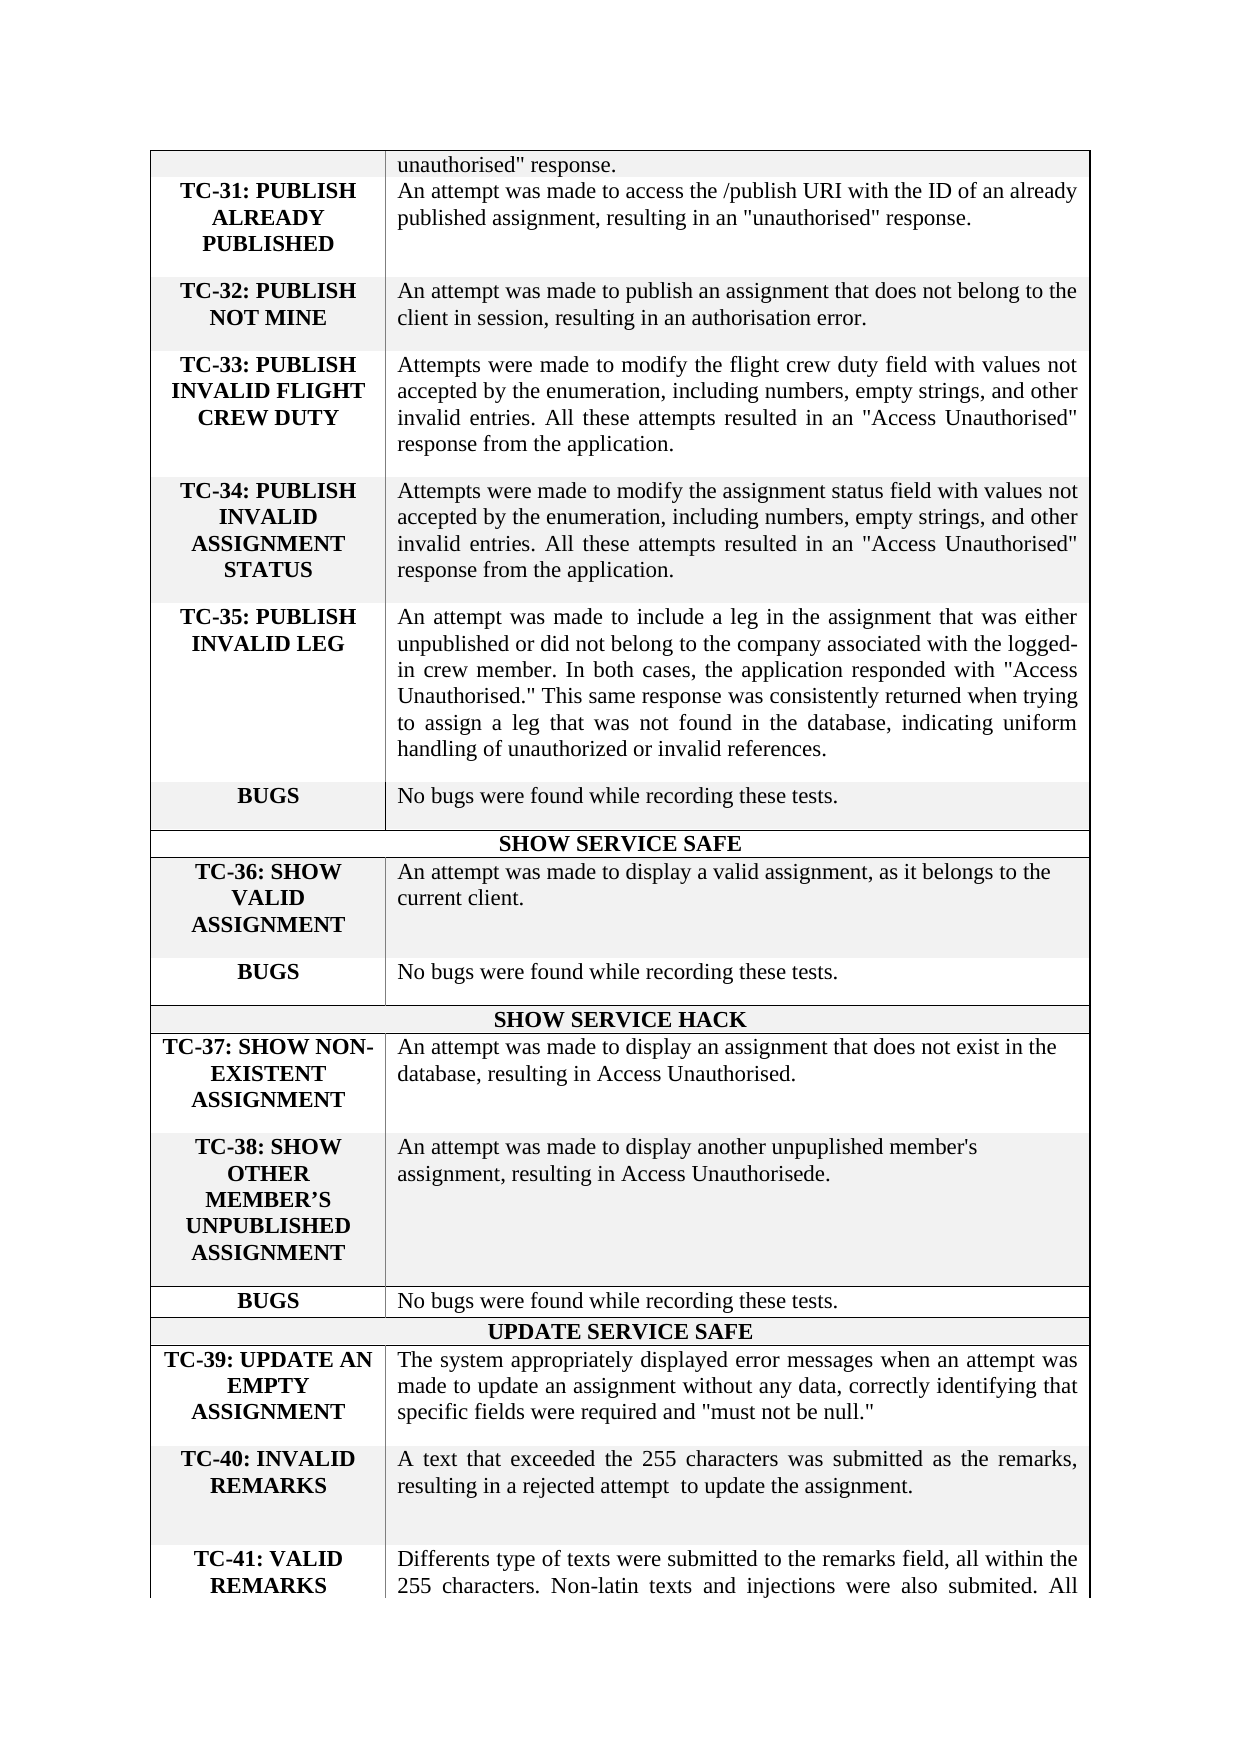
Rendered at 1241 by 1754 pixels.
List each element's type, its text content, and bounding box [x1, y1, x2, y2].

table_cell TC-38: show other member’s unpublished assignment [151, 1133, 385, 1286]
table_cell TC-31: PUBLISH ALREADY PUBLISHED [151, 178, 385, 277]
table_cell show service hack [151, 1006, 1089, 1032]
table_cell Attempts were made to modify the assignment status field with values not accepted by the enumeration, including numbers, empty strings, and other invalid entries. All these attempts resulted in an "Access Unauthorised" response from the application. [386, 477, 1089, 603]
table_cell An attempt was made to access the /publish URI with the ID of an already published assignment, resulting in an "unauthorised" response. [386, 178, 1089, 277]
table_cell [151, 1545, 385, 1598]
table_cell Attempts were made to modify the flight crew duty field with values not accepted by the enumeration, including numbers, empty strings, and other invalid entries. All these attempts resulted in an "Access Unauthorised" response from the application. [386, 351, 1089, 477]
table_cell An attempt was made to display another unpuplished member's assignment, resulting in Access Unauthorisede. [386, 1133, 1089, 1286]
table_cell BUGS [151, 782, 385, 829]
table_cell TC-34: PUBLISH INVALID ASSIGNMENT STATUS [151, 477, 385, 603]
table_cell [386, 151, 1089, 177]
table_cell An attempt was made to display an assignment that does not exist in the database, resulting in Access Unauthorised. [386, 1034, 1089, 1133]
table_cell An attempt was made to display a valid assignment, as it belongs to the current client. [386, 858, 1089, 958]
table_cell No bugs were found while recording these tests. [386, 958, 1089, 1005]
table_cell BUGS [151, 958, 385, 1005]
table_cell UPDATE SERVICE SAFE [151, 1318, 1089, 1344]
table_cell TC-32: PUBLISH NOT MINE [151, 277, 385, 351]
table_cell An attempt was made to include a leg in the assignment that was either unpublished or did not belong to the company associated with the logged-in crew member. In both cases, the application responded with "Access Unauthorised." This same response was consistently returned when trying to assign a leg that was not found in the database, indicating uniform handling of unauthorized or invalid references. [386, 603, 1089, 782]
table_cell An attempt was made to publish an assignment that does not belong to the client in session, resulting in an authorisation error. [386, 277, 1089, 351]
table_cell TC-35: PUBLISH INVALID LEG [151, 603, 385, 782]
table_cell TC-36: SHOW VALID ASSIGNMENT [151, 858, 385, 958]
table_cell TC-39: UPDATE AN EMPTY assignment [151, 1346, 385, 1446]
table_cell TC-37: SHOW NON-EXISTENT ASSIgnment [151, 1034, 385, 1133]
table_cell A text that exceeded the 255 characters was submitted as the remarks, resulting in a rejected attempt to update the assignment. [386, 1446, 1089, 1545]
table_cell BUGS [151, 1287, 385, 1317]
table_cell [151, 151, 385, 177]
table_cell TC-33: PUBLISH INVALID FLIGHT CREW DUTY [151, 351, 385, 477]
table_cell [386, 1545, 1089, 1598]
table_cell TC-40: INVALID remarks [151, 1446, 385, 1545]
table_cell SHOW SERVICE SAFE [151, 831, 1089, 857]
table_cell The system appropriately displayed error messages when an attempt was made to update an assignment without any data, correctly identifying that specific fields were required and "must not be null." [386, 1346, 1089, 1446]
table_cell No bugs were found while recording these tests. [386, 782, 1089, 829]
table_cell No bugs were found while recording these tests. [386, 1287, 1089, 1317]
